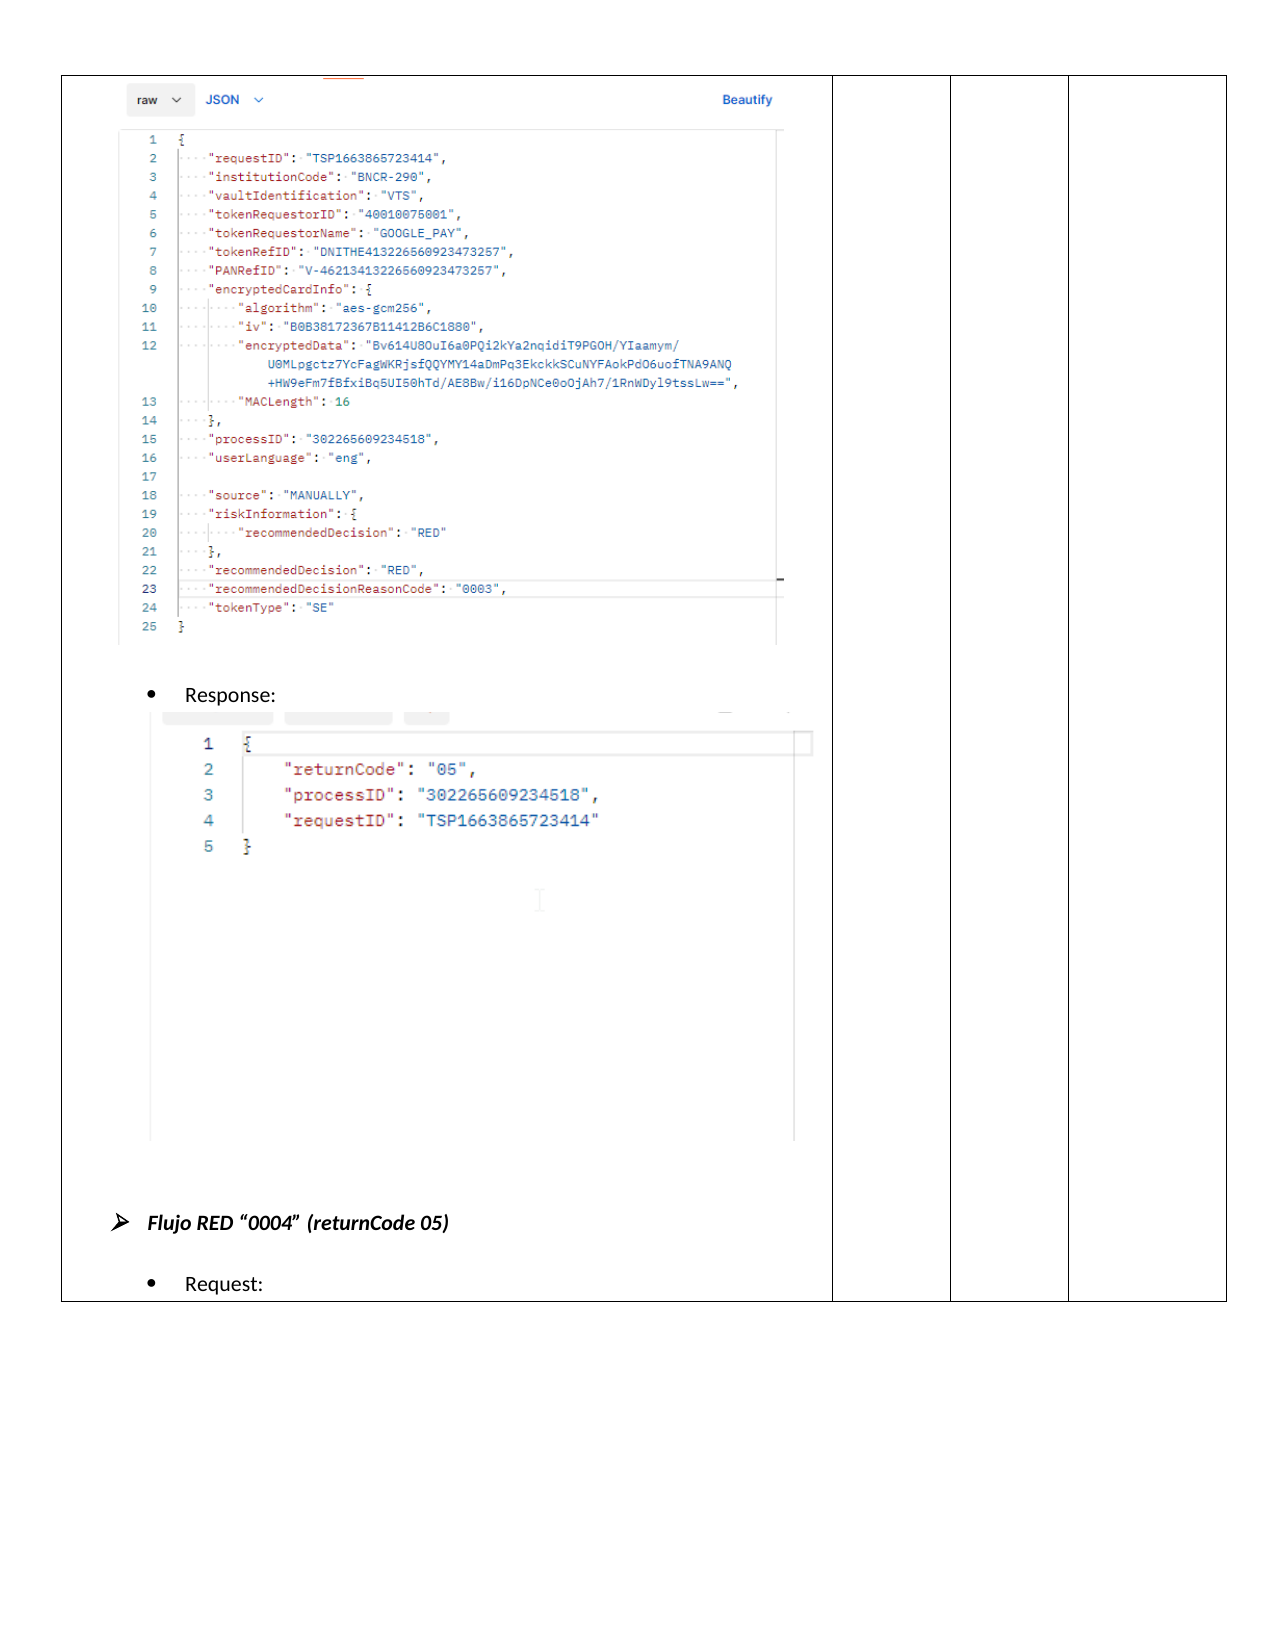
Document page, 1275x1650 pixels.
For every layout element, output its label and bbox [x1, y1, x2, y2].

table_cell [951, 76, 1068, 1301]
picture [147, 712, 822, 1141]
table_cell [1069, 76, 1226, 1301]
table_cell [62, 76, 832, 1301]
table_cell [833, 76, 950, 1301]
picture [110, 76, 784, 645]
